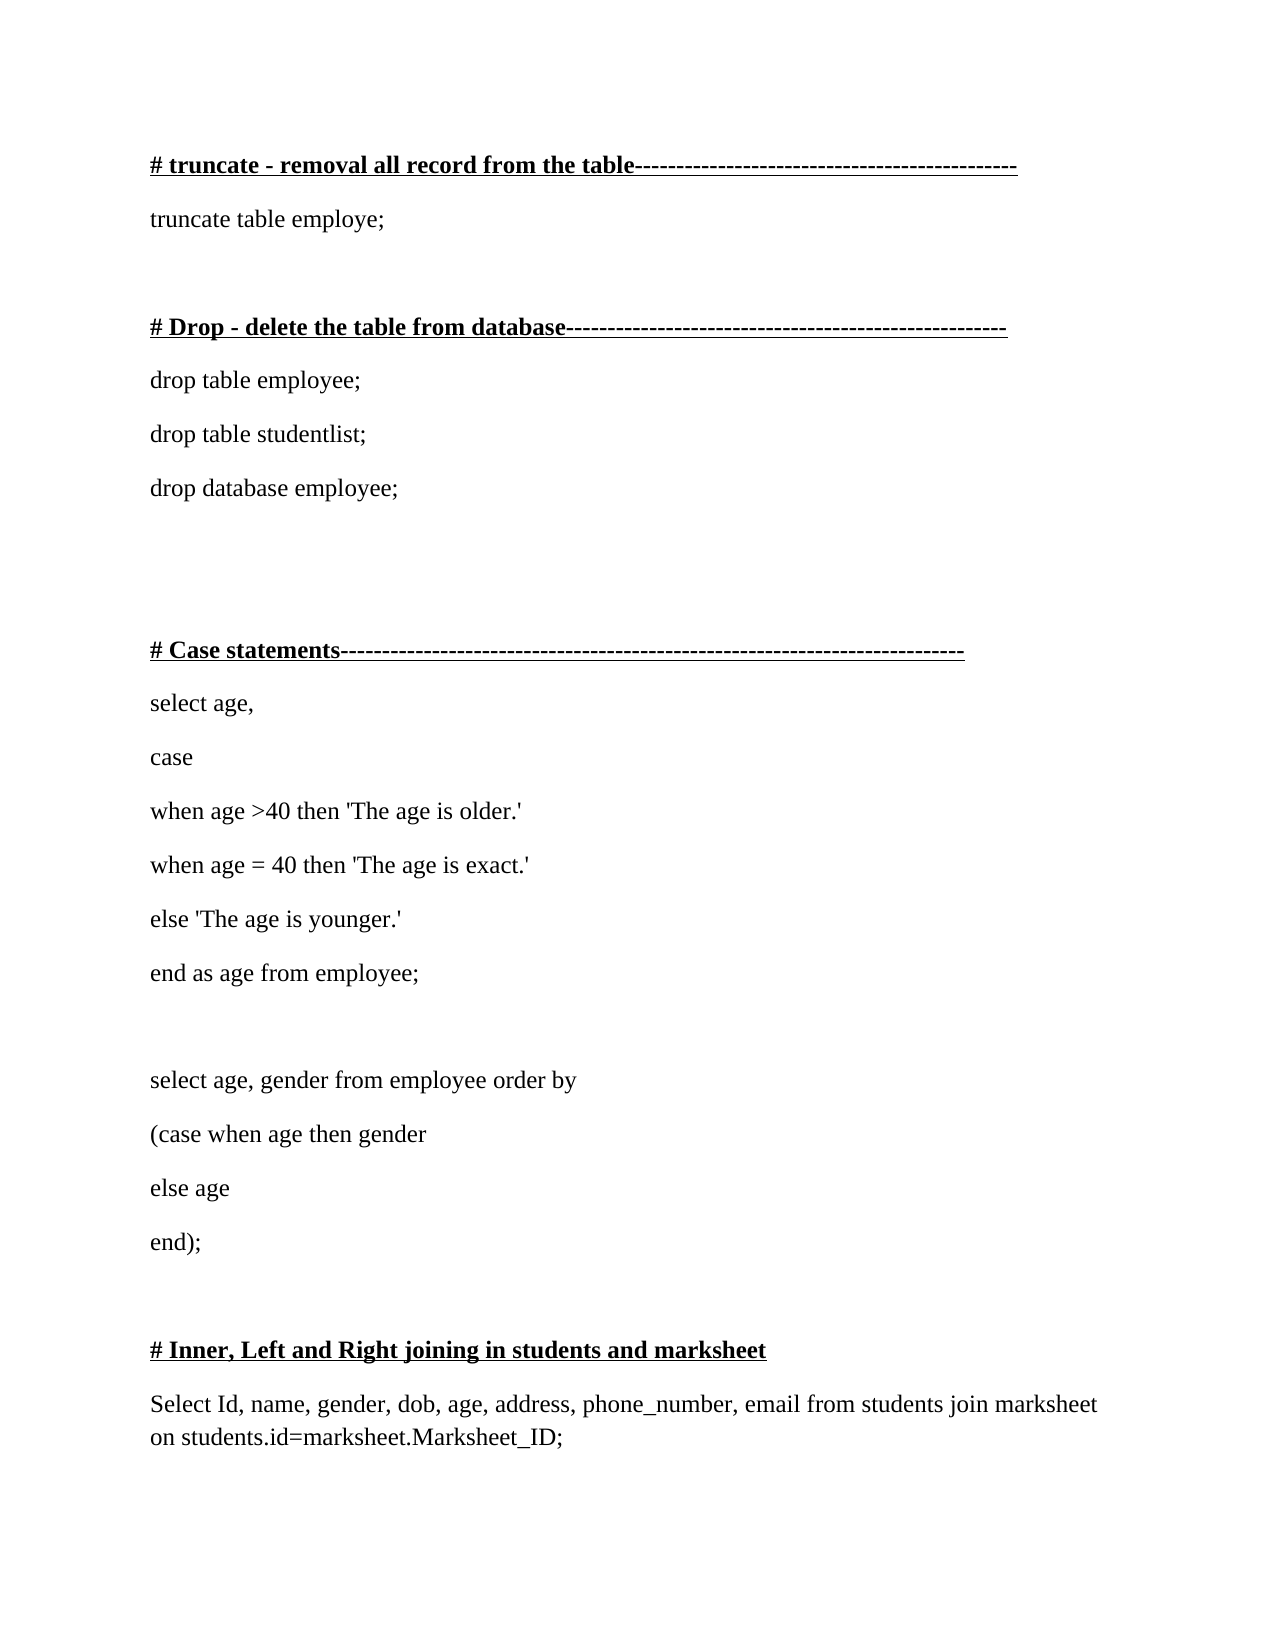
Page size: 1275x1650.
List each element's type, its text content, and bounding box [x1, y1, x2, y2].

text Select Id, name, gender, dob, age, address, phone_number, email from students join marksheet on students.id=marksheet.Marksheet_ID; [150, 1389, 1125, 1450]
text drop table studentlist; [150, 419, 1125, 448]
text drop database employee; [150, 473, 1125, 502]
text # Drop - delete the table from database----------------------------------------------------- [150, 312, 1125, 340]
text (case when age then gender [150, 1119, 1125, 1148]
text drop table employee; [150, 365, 1125, 394]
text else 'The age is younger.' [150, 904, 1125, 933]
text end); [150, 1227, 1125, 1256]
text else age [150, 1173, 1125, 1202]
text truncate table employe; [150, 204, 1125, 233]
text select age, [150, 688, 1125, 717]
text when age = 40 then 'The age is exact.' [150, 850, 1125, 879]
text # Inner, Left and Right joining in students and marksheet [150, 1335, 1125, 1363]
text # Case statements--------------------------------------------------------------------------- [150, 635, 1125, 663]
text end as age from employee; [150, 958, 1125, 987]
text when age >40 then 'The age is older.' [150, 796, 1125, 825]
text # truncate - removal all record from the table---------------------------------------------- [150, 150, 1125, 179]
text case [150, 742, 1125, 771]
text select age, gender from employee order by [150, 1066, 1125, 1094]
